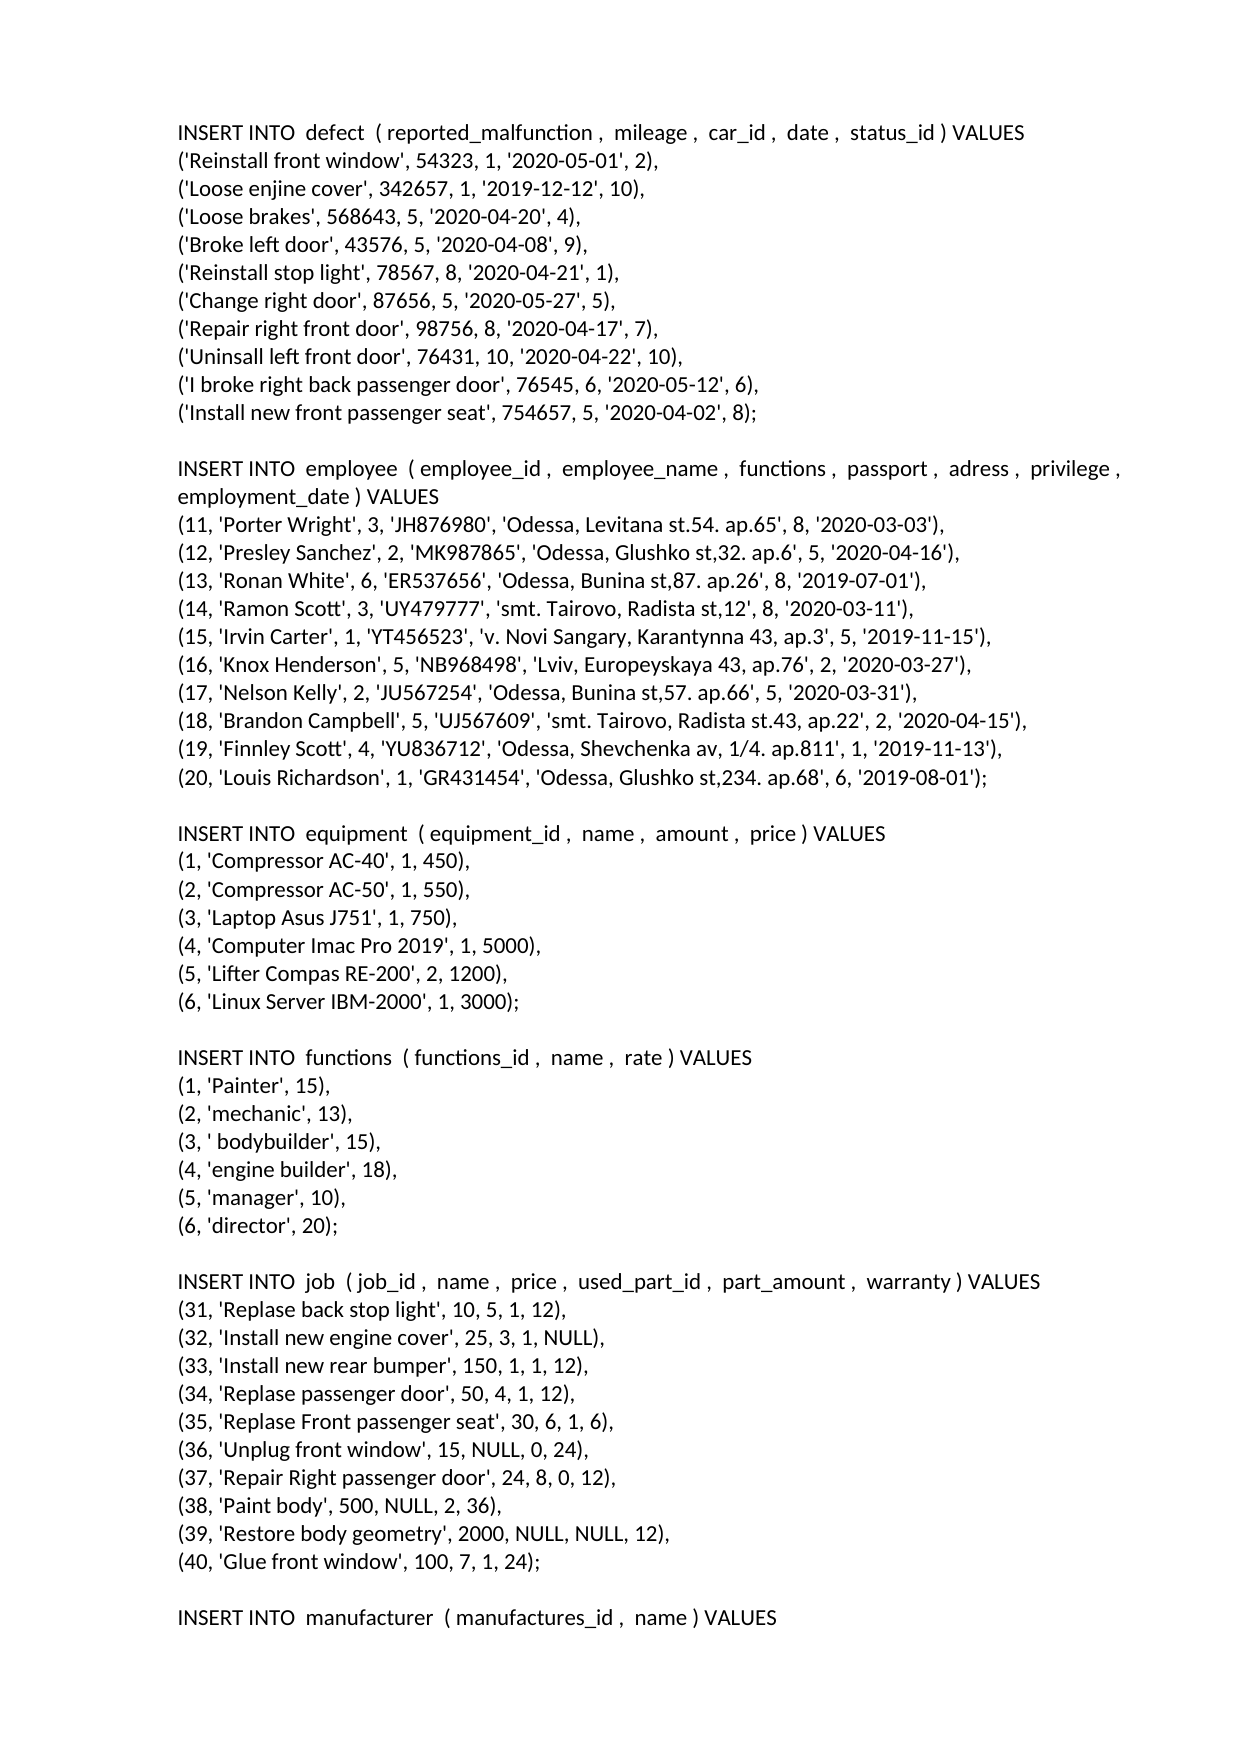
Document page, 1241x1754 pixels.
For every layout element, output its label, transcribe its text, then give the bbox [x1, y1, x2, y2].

text INSERT INTO equipment ( equipment_id , name , amount , price ) VALUES [177, 819, 1152, 847]
text (11, 'Porter Wright', 3, 'JH876980', 'Odessa, Levitana st.54. ap.65', 8, '2020-03-03'), [177, 510, 1152, 538]
text (37, 'Repair Right passenger door', 24, 8, 0, 12), [177, 1463, 1152, 1491]
text (14, 'Ramon Scott', 3, 'UY479777', 'smt. Tairovo, Radista st,12', 8, '2020-03-11'), [177, 594, 1152, 622]
text ('Loose brakes', 568643, 5, '2020-04-20', 4), [177, 202, 1152, 230]
text (40, 'Glue front window', 100, 7, 1, 24); [177, 1547, 1152, 1575]
text (33, 'Install new rear bumper', 150, 1, 1, 12), [177, 1351, 1152, 1379]
text (36, 'Unplug front window', 15, NULL, 0, 24), [177, 1435, 1152, 1463]
text ('Change right door', 87656, 5, '2020-05-27', 5), [177, 286, 1152, 314]
text (5, 'Lifter Compas RE-200', 2, 1200), [177, 959, 1152, 987]
text (6, 'Linux Server IBM-2000', 1, 3000); [177, 987, 1152, 1015]
text ('Install new front passenger seat', 754657, 5, '2020-04-02', 8); [177, 398, 1152, 426]
text (15, 'Irvin Carter', 1, 'YT456523', 'v. Novi Sangary, Karantynna 43, ap.3', 5, '2019-11-15'), [177, 622, 1152, 651]
text (4, 'Computer Imac Pro 2019', 1, 5000), [177, 931, 1152, 959]
text (12, 'Presley Sanchez', 2, 'MK987865', 'Odessa, Glushko st,32. ap.6', 5, '2020-04-16'), [177, 538, 1152, 566]
text ('Broke left door', 43576, 5, '2020-04-08', 9), [177, 230, 1152, 258]
text ('Uninsall left front door', 76431, 10, '2020-04-22', 10), [177, 342, 1152, 370]
text (31, 'Replase back stop light', 10, 5, 1, 12), [177, 1295, 1152, 1323]
text (2, 'Compressor AC-50', 1, 550), [177, 875, 1152, 903]
text (18, 'Brandon Campbell', 5, 'UJ567609', 'smt. Tairovo, Radista st.43, ap.22', 2, '2020-04-15'), [177, 707, 1152, 734]
text INSERT INTO job ( job_id , name , price , used_part_id , part_amount , warranty ) VALUES [177, 1267, 1152, 1295]
text INSERT INTO manufacturer ( manufactures_id , name ) VALUES [177, 1603, 1152, 1631]
text (20, 'Louis Richardson', 1, 'GR431454', 'Odessa, Glushko st,234. ap.68', 6, '2019-08-01'); [177, 763, 1152, 791]
text (5, 'manager', 10), [177, 1183, 1152, 1211]
text ('Reinstall front window', 54323, 1, '2020-05-01', 2), [177, 146, 1152, 174]
text (38, 'Paint body', 500, NULL, 2, 36), [177, 1491, 1152, 1519]
text (17, 'Nelson Kelly', 2, 'JU567254', 'Odessa, Bunina st,57. ap.66', 5, '2020-03-31'), [177, 678, 1152, 707]
text ('Repair right front door', 98756, 8, '2020-04-17', 7), [177, 314, 1152, 342]
text (6, 'director', 20); [177, 1211, 1152, 1239]
text (32, 'Install new engine cover', 25, 3, 1, NULL), [177, 1323, 1152, 1351]
text (3, 'Laptop Asus J751', 1, 750), [177, 903, 1152, 931]
text INSERT INTO functions ( functions_id , name , rate ) VALUES [177, 1043, 1152, 1071]
text (13, 'Ronan White', 6, 'ER537656', 'Odessa, Bunina st,87. ap.26', 8, '2019-07-01'), [177, 566, 1152, 594]
text (16, 'Knox Henderson', 5, 'NB968498', 'Lviv, Europeyskaya 43, ap.76', 2, '2020-03-27'), [177, 651, 1152, 678]
text (35, 'Replase Front passenger seat', 30, 6, 1, 6), [177, 1407, 1152, 1435]
text INSERT INTO defect ( reported_malfunction , mileage , car_id , date , status_id ) VALUES [177, 118, 1152, 146]
text ('Loose enjine cover', 342657, 1, '2019-12-12', 10), [177, 174, 1152, 202]
text (1, 'Compressor AC-40', 1, 450), [177, 847, 1152, 875]
text INSERT INTO employee ( employee_id , employee_name , functions , passport , adress , privilege , employment_date ) VALUES [177, 454, 1152, 510]
text ('Reinstall stop light', 78567, 8, '2020-04-21', 1), [177, 258, 1152, 286]
text (19, 'Finnley Scott', 4, 'YU836712', 'Odessa, Shevchenka av, 1/4. ap.811', 1, '2019-11-13'), [177, 734, 1152, 763]
text (4, 'engine builder', 18), [177, 1155, 1152, 1183]
text (2, 'mechanic', 13), [177, 1099, 1152, 1127]
text ('I broke right back passenger door', 76545, 6, '2020-05-12', 6), [177, 370, 1152, 398]
text (34, 'Replase passenger door', 50, 4, 1, 12), [177, 1379, 1152, 1407]
text (39, 'Restore body geometry', 2000, NULL, NULL, 12), [177, 1519, 1152, 1547]
text (1, 'Painter', 15), [177, 1071, 1152, 1099]
text (3, ' bodybuilder', 15), [177, 1127, 1152, 1155]
